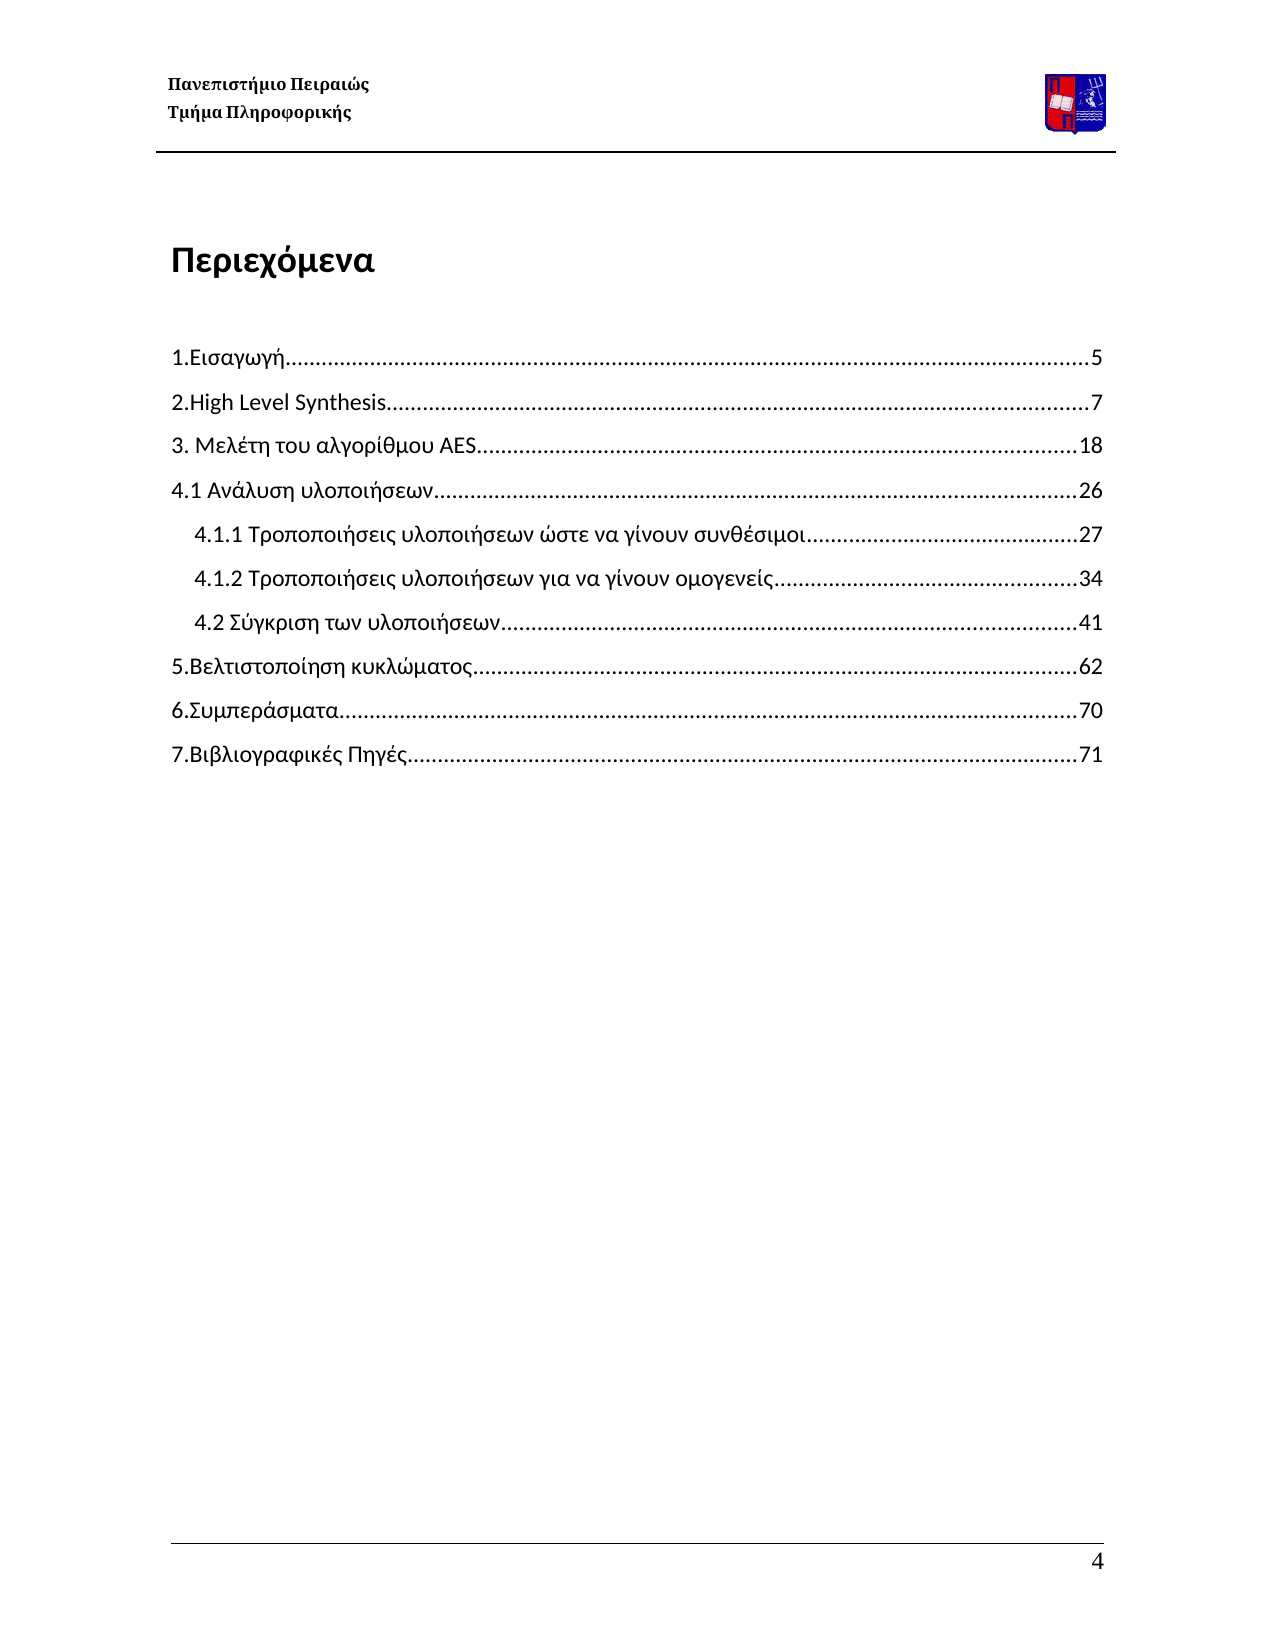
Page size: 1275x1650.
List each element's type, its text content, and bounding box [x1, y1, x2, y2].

text 4.2 Σύγκριση των υλοποιήσεων 41 [194, 607, 1104, 636]
text 7.Βιβλιογραφικές Πηγές 71 [171, 739, 1104, 768]
text 6.Συμπεράσματα 70 [171, 695, 1104, 724]
text 4.1 Ανάλυση υλοποιήσεων 26 [171, 475, 1104, 504]
subtitle Περιεχόμενα [171, 236, 1104, 281]
text 3. Μελέτη του αλγορίθμου AES 18 [171, 431, 1104, 460]
text 5.Βελτιστοποίηση κυκλώματος 62 [171, 651, 1104, 680]
picture [1045, 74, 1106, 135]
text 4.1.2 Τροποποιήσεις υλοποιήσεων για να γίνουν ομογενείς 34 [194, 563, 1104, 592]
text 1.Εισαγωγή 5 [171, 342, 1104, 372]
text 2.High Level Synthesis 7 [171, 387, 1104, 416]
text 4.1.1 Τροποποιήσεις υλοποιήσεων ώστε να γίνουν συνθέσιμοι 27 [194, 519, 1104, 548]
